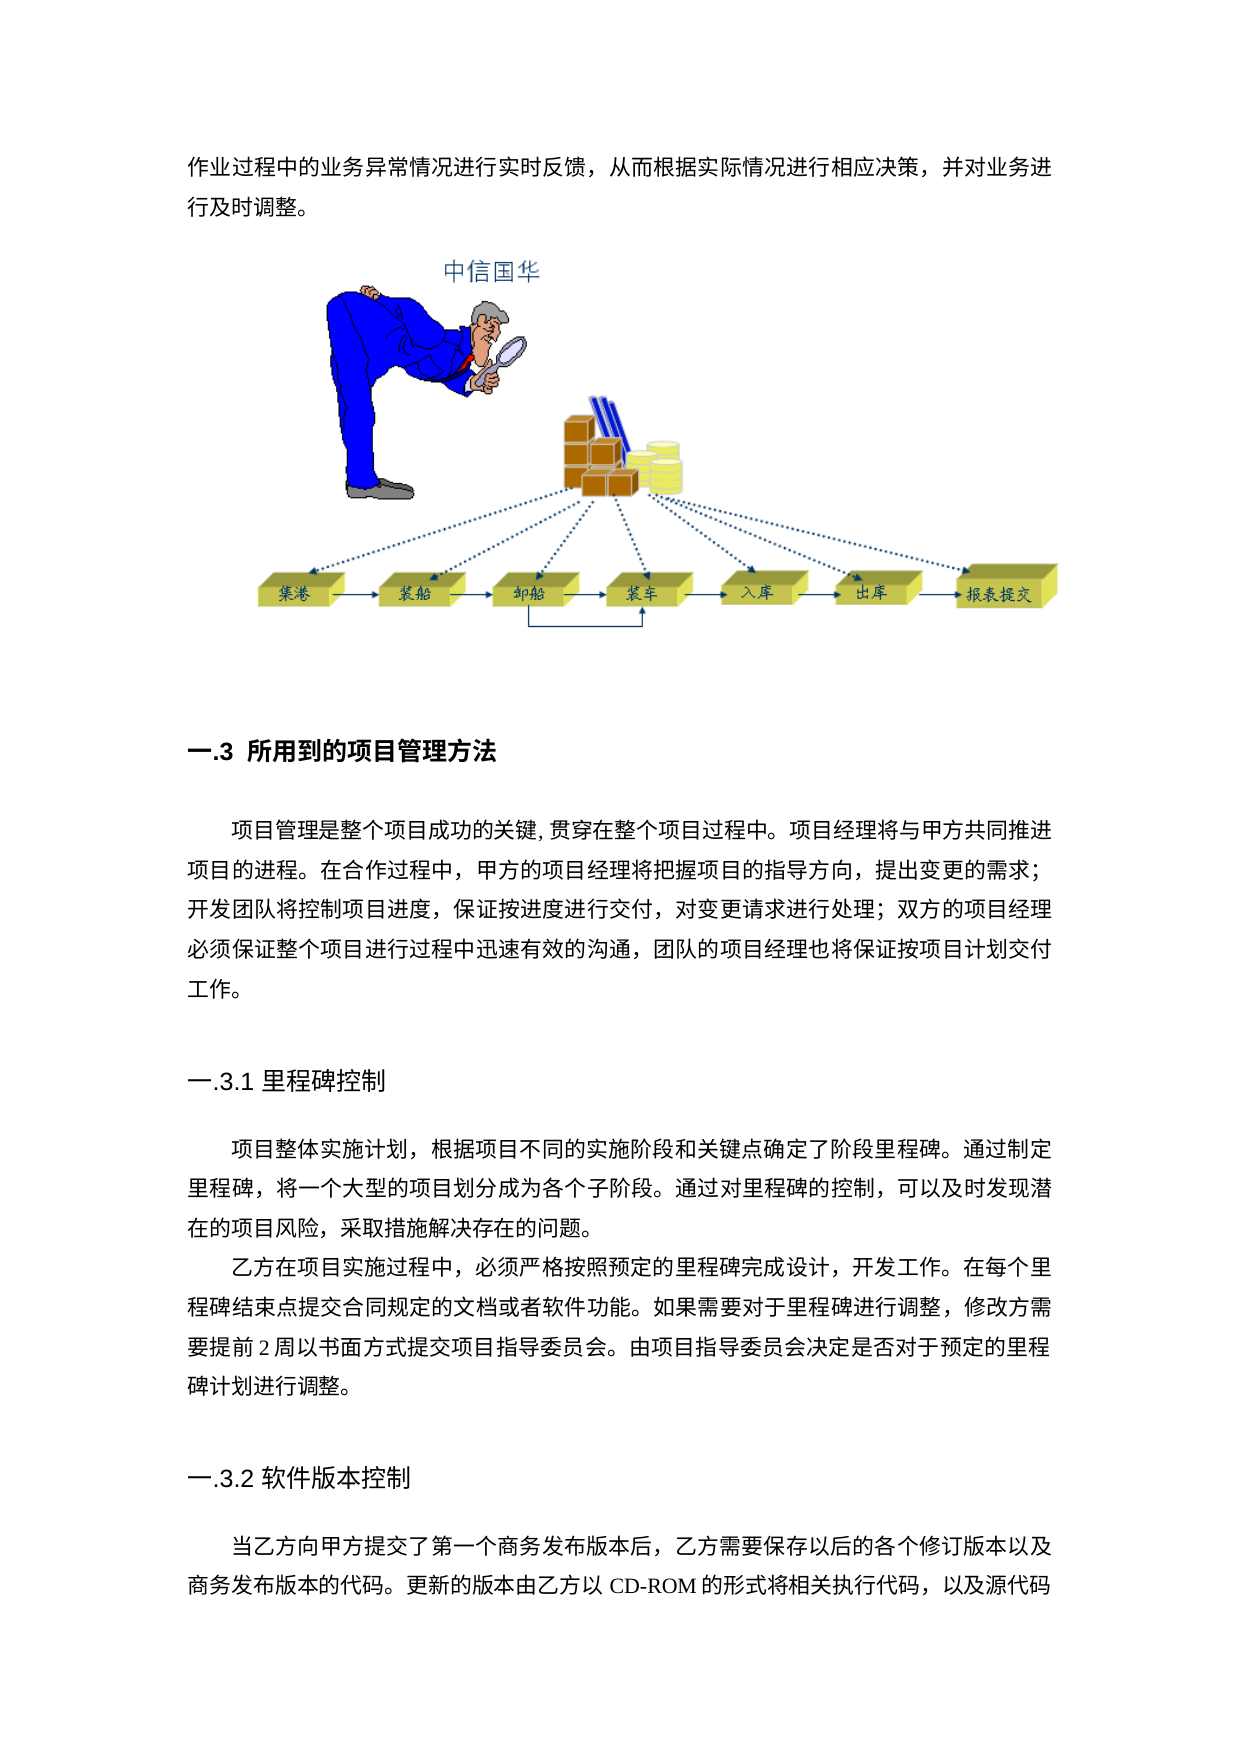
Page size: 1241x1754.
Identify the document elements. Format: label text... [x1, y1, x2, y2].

text 项目管理是整个项目成功的关键, 贯穿在整个项目过程中。项目经理将与甲方共同推进项目的进程。在合作过程中，甲方的项目经理将把握项目的指导方向，提出变更的需求；开发团队将控制项目进度，保证按进度进行交付，对变更请求进行处理；双方的项目经理必须保证整个项目进行过程中迅速有效的沟通，团队的项目经理也将保证按项目计划交付工作。 [187, 813, 1053, 1003]
picture [245, 229, 1073, 652]
subtitle 软件版本控制 [187, 1459, 1053, 1495]
text 乙方在项目实施过程中，必须严格按照预定的里程碑完成设计，开发工作。在每个里程碑结束点提交合同规定的文档或者软件功能。如果需要对于里程碑进行调整，修改方需要提前2周以书面方式提交项目指导委员会。由项目指导委员会决定是否对于预定的里程碑计划进行调整。 [187, 1250, 1053, 1401]
subtitle 里程碑控制 [187, 1061, 1053, 1097]
subtitle 所用到的项目管理方法 [187, 733, 1053, 767]
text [187, 1529, 1053, 1600]
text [187, 150, 1053, 221]
text 项目整体实施计划，根据项目不同的实施阶段和关键点确定了阶段里程碑。通过制定里程碑，将一个大型的项目划分成为各个子阶段。通过对里程碑的控制，可以及时发现潜在的项目风险，采取措施解决存在的问题。 [187, 1132, 1053, 1242]
